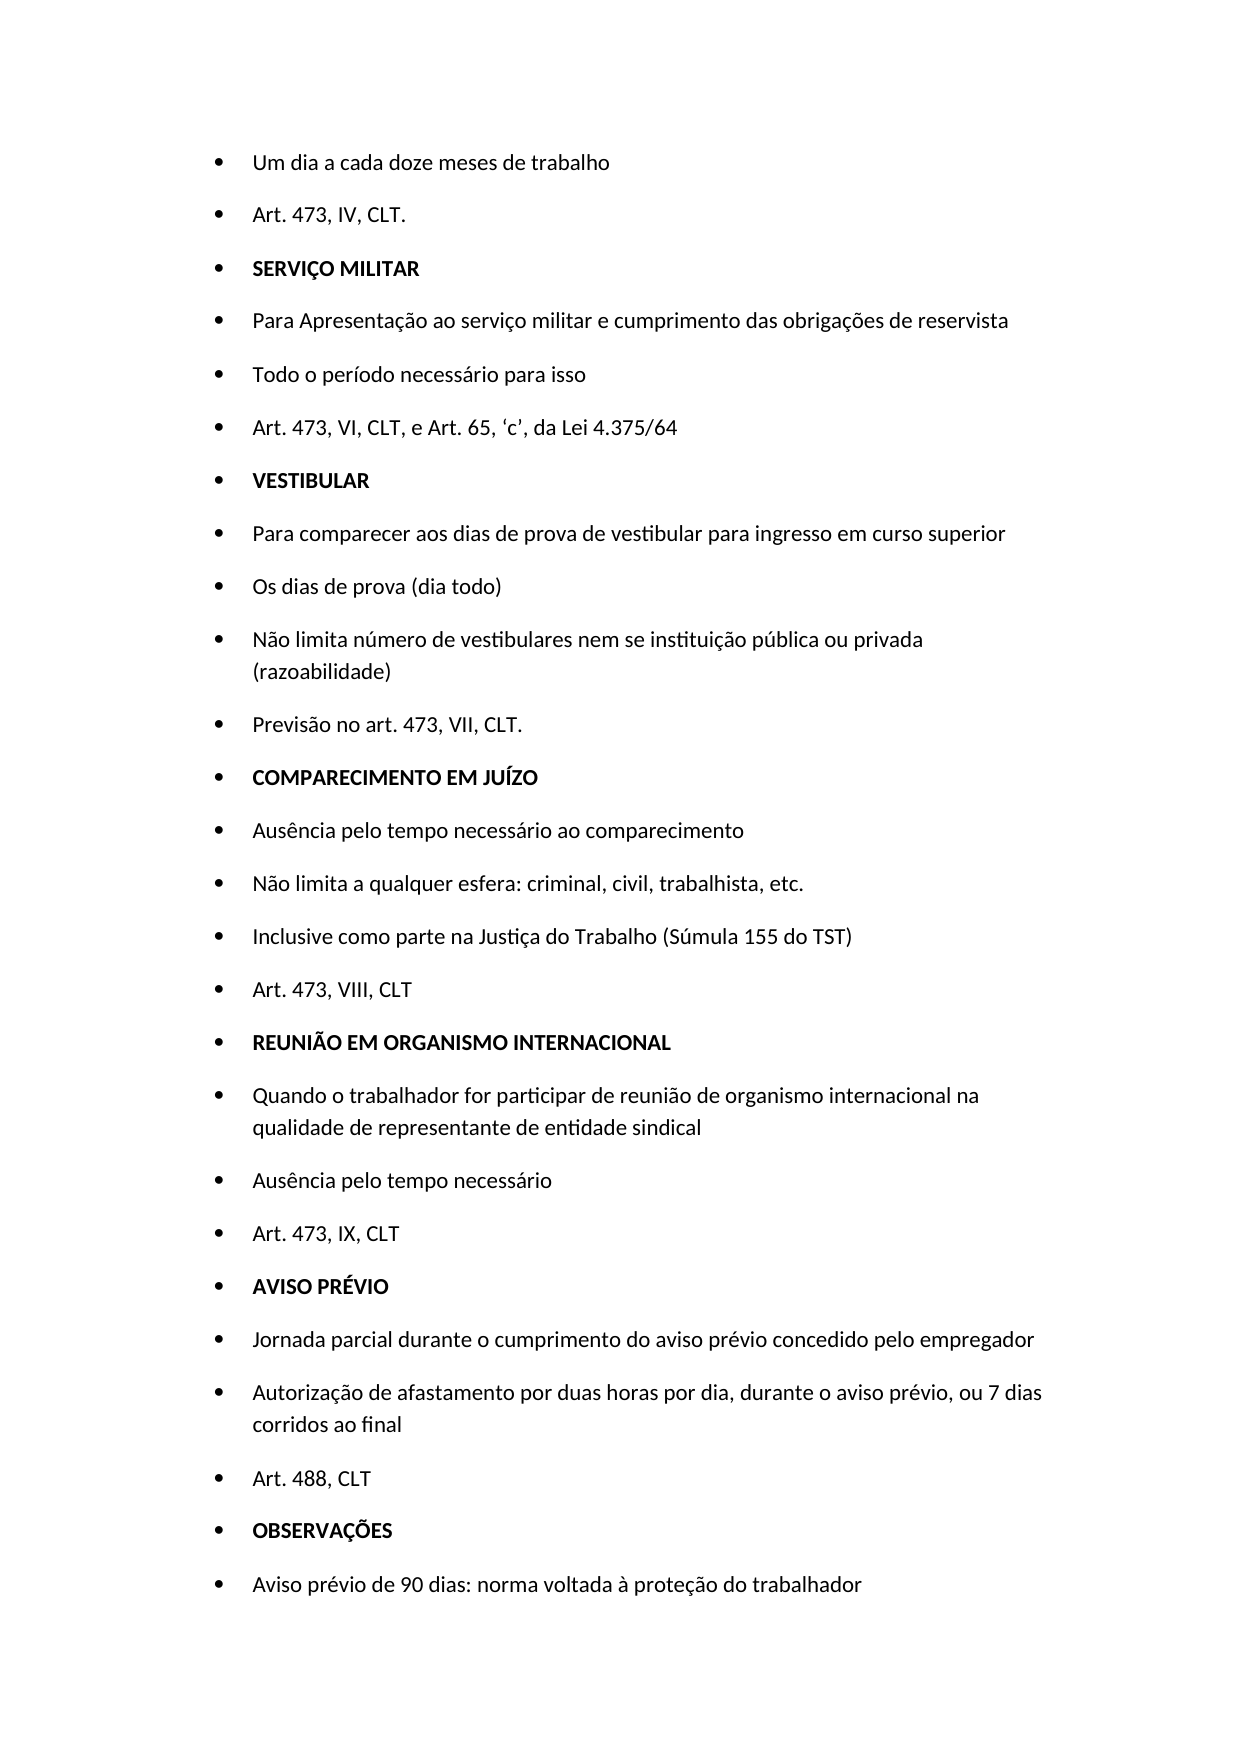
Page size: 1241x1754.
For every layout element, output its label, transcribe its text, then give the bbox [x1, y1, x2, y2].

list Os dias de prova (dia todo) [215, 572, 1063, 600]
list VESTIBULAR [215, 466, 1063, 494]
list Art. 473, VI, CLT, e Art. 65, ‘c’, da Lei 4.375/64 [215, 413, 1063, 441]
list Não limita a qualquer esfera: criminal, civil, trabalhista, etc. [215, 869, 1063, 897]
list OBSERVAÇÕES [215, 1517, 1063, 1545]
list Art. 473, IX, CLT [215, 1219, 1063, 1247]
list Art. 473, IV, CLT. [215, 201, 1063, 229]
list Jornada parcial durante o cumprimento do aviso prévio concedido pelo empregador [215, 1325, 1063, 1353]
list Previsão no art. 473, VII, CLT. [215, 710, 1063, 738]
list Não limita número de vestibulares nem se instituição pública ou privada (razoabilidade) [215, 625, 1063, 685]
list Um dia a cada doze meses de trabalho [215, 148, 1063, 176]
list Art. 488, CLT [215, 1464, 1063, 1492]
list Aviso prévio de 90 dias: norma voltada à proteção do trabalhador [215, 1570, 1063, 1598]
list SERVIÇO MILITAR [215, 254, 1063, 282]
list Ausência pelo tempo necessário [215, 1166, 1063, 1194]
list Ausência pelo tempo necessário ao comparecimento [215, 816, 1063, 844]
list Inclusive como parte na Justiça do Trabalho (Súmula 155 do TST) [215, 922, 1063, 950]
list Para Apresentação ao serviço militar e cumprimento das obrigações de reservista [215, 307, 1063, 335]
list Art. 473, VIII, CLT [215, 975, 1063, 1003]
list Quando o trabalhador for participar de reunião de organismo internacional na qualidade de representante de entidade sindical [215, 1081, 1063, 1141]
list Todo o período necessário para isso [215, 360, 1063, 388]
list REUNIÃO EM ORGANISMO INTERNACIONAL [215, 1028, 1063, 1056]
list COMPARECIMENTO EM JUÍZO [215, 763, 1063, 791]
list Para comparecer aos dias de prova de vestibular para ingresso em curso superior [215, 519, 1063, 547]
list AVISO PRÉVIO [215, 1272, 1063, 1300]
list Autorização de afastamento por duas horas por dia, durante o aviso prévio, ou 7 dias corridos ao final [215, 1378, 1063, 1439]
